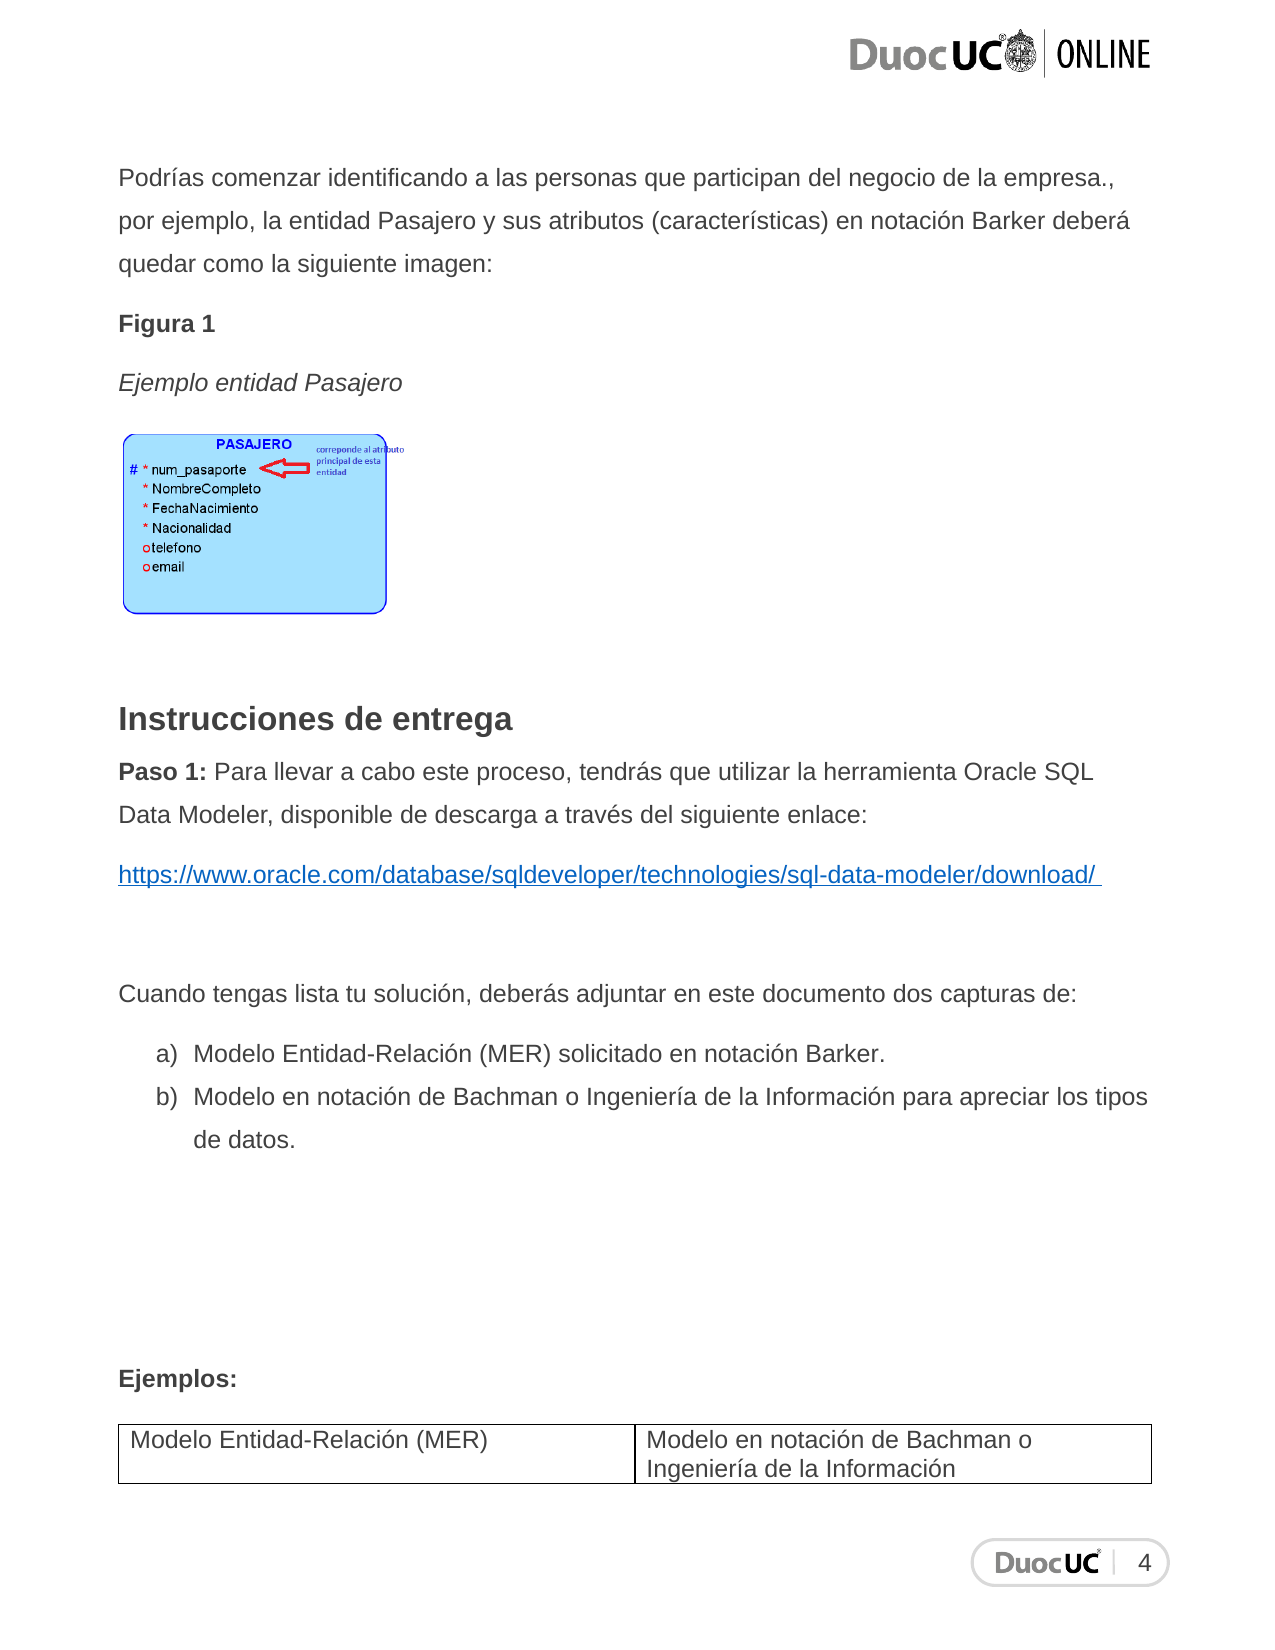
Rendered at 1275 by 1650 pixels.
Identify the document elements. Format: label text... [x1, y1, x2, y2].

text Cuando tengas lista tu solución, deberás adjuntar en este documento dos capturas de: [118, 979, 1152, 1008]
text https://www.oracle.com/database/sqldeveloper/technologies/sql-data-modeler/download/ [118, 859, 1152, 888]
text Ejemplo entidad Pasajero [118, 368, 1152, 397]
picture [830, 3, 1170, 96]
list Modelo Entidad-Relación (MER) solicitado en notación Barker. [156, 1039, 1152, 1068]
table_header Modelo en notación de Bachman o Ingeniería de la Información [636, 1425, 1151, 1483]
text Figura 1 [118, 308, 1152, 337]
subtitle Instrucciones de entrega [118, 699, 1152, 737]
picture [118, 428, 416, 625]
text Ejemplos: [118, 1364, 1152, 1393]
list Modelo en notación de Bachman o Ingeniería de la Información para apreciar los tipos de datos. [156, 1082, 1152, 1154]
text Podrías comenzar identificando a las personas que participan del negocio de la empresa., por ejemplo, la entidad Pasajero y sus atributos (características) en notación Barker deberá quedar como la siguiente imagen: [118, 162, 1152, 277]
picture [982, 1542, 1115, 1583]
table_header Modelo Entidad-Relación (MER) [119, 1425, 634, 1483]
text Paso 1: Para llevar a cabo este proceso, tendrás que utilizar la herramienta Oracle SQL Data Modeler, disponible de descarga a través del siguiente enlace: [118, 757, 1152, 828]
